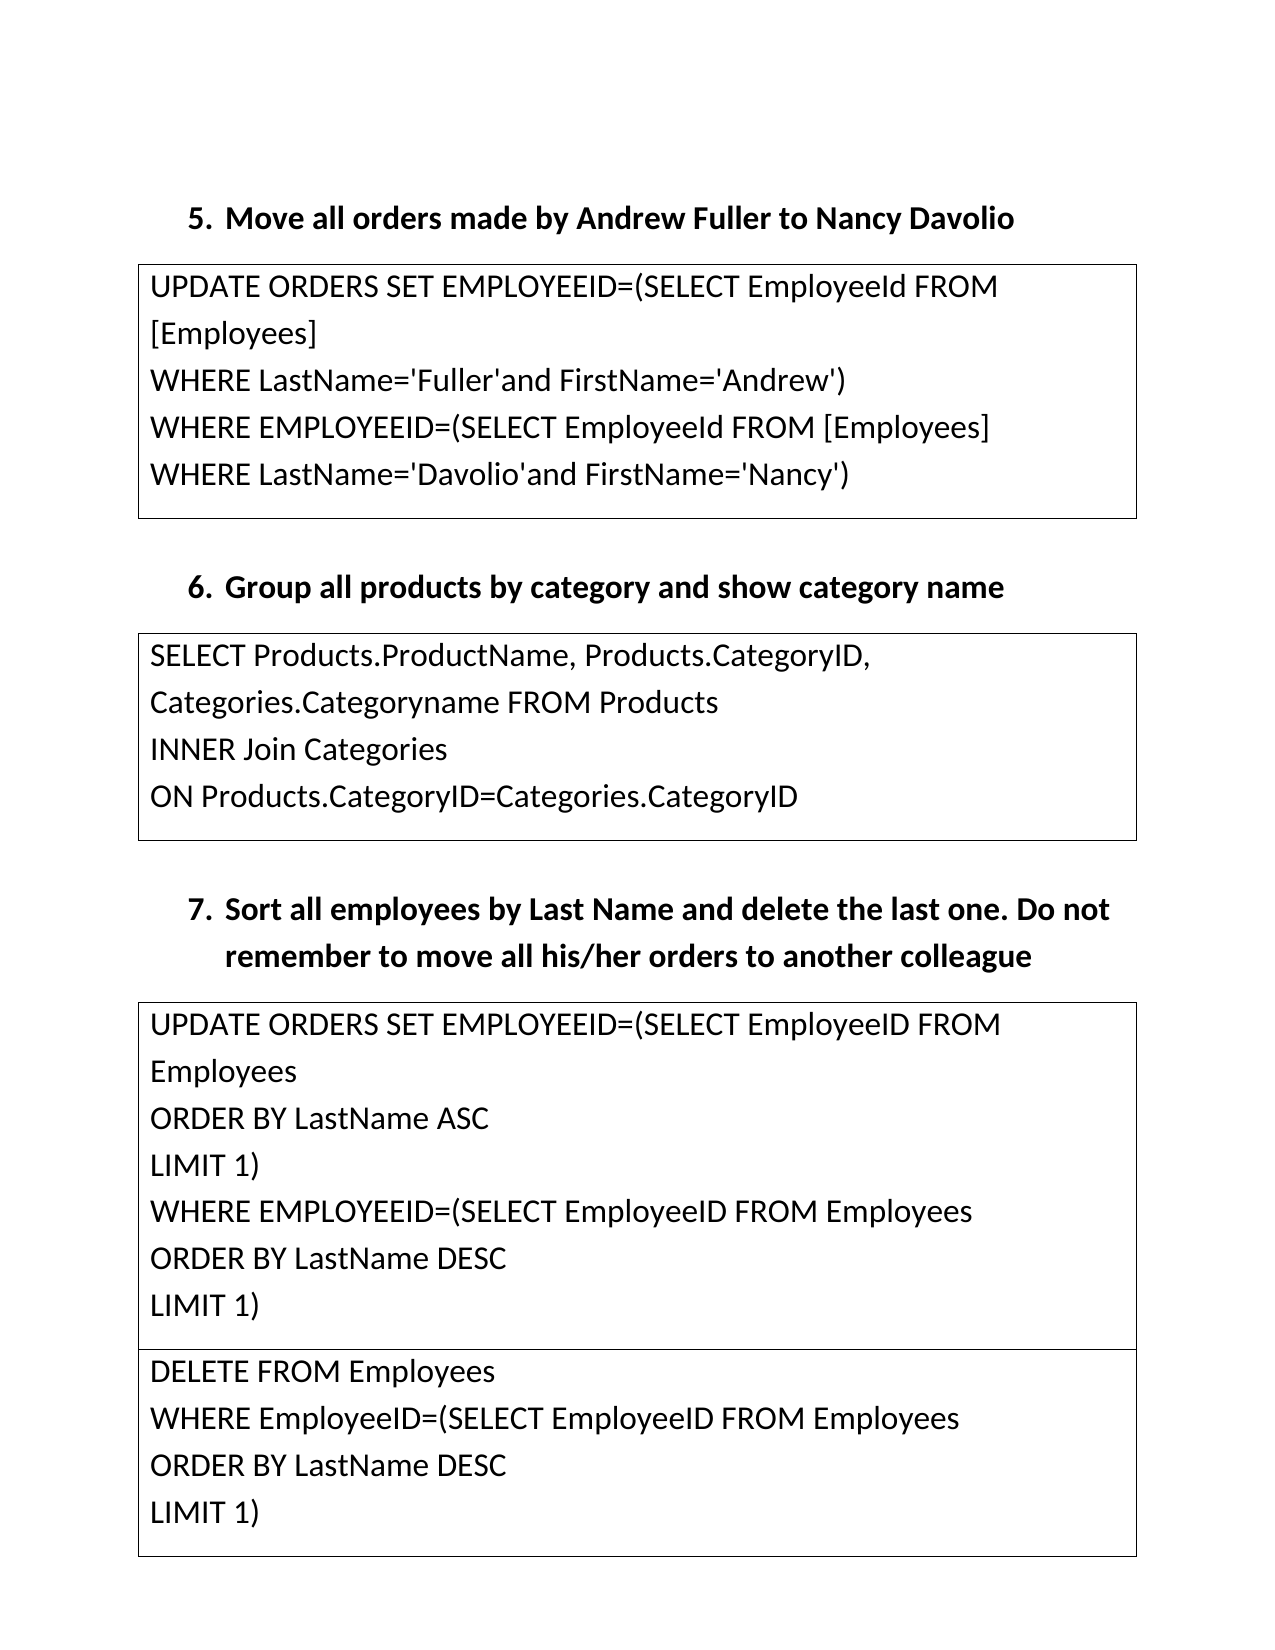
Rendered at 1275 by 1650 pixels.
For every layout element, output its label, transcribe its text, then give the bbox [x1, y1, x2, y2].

list Move all orders made by Andrew Fuller to Nancy Davolio [187, 197, 1125, 237]
table_cell DELETE FROM Employees WHERE EmployeeID=(SELECT EmployeeID FROM Employees ORDER BY LastName DESC LIMIT 1) [139, 1350, 1136, 1556]
table_header SELECT Products.ProductName, Products.CategoryID, Categories.Categoryname FROM Products INNER Join Categories ON Products.CategoryID=Categories.CategoryID [139, 634, 1136, 840]
table_header UPDATE ORDERS SET EMPLOYEEID=(SELECT EmployeeId FROM [Employees] WHERE LastName='Fuller'and FirstName='Andrew') WHERE EMPLOYEEID=(SELECT EmployeeId FROM [Employees] WHERE LastName='Davolio'and FirstName='Nancy') [139, 265, 1136, 518]
table_header UPDATE ORDERS SET EMPLOYEEID=(SELECT EmployeeID FROM Employees ORDER BY LastName ASC LIMIT 1) WHERE EMPLOYEEID=(SELECT EmployeeID FROM Employees ORDER BY LastName DESC LIMIT 1) [139, 1003, 1136, 1349]
list Group all products by category and show category name [187, 566, 1125, 606]
list Sort all employees by Last Name and delete the last one. Do not remember to move all his/her orders to another colleague [187, 888, 1125, 975]
